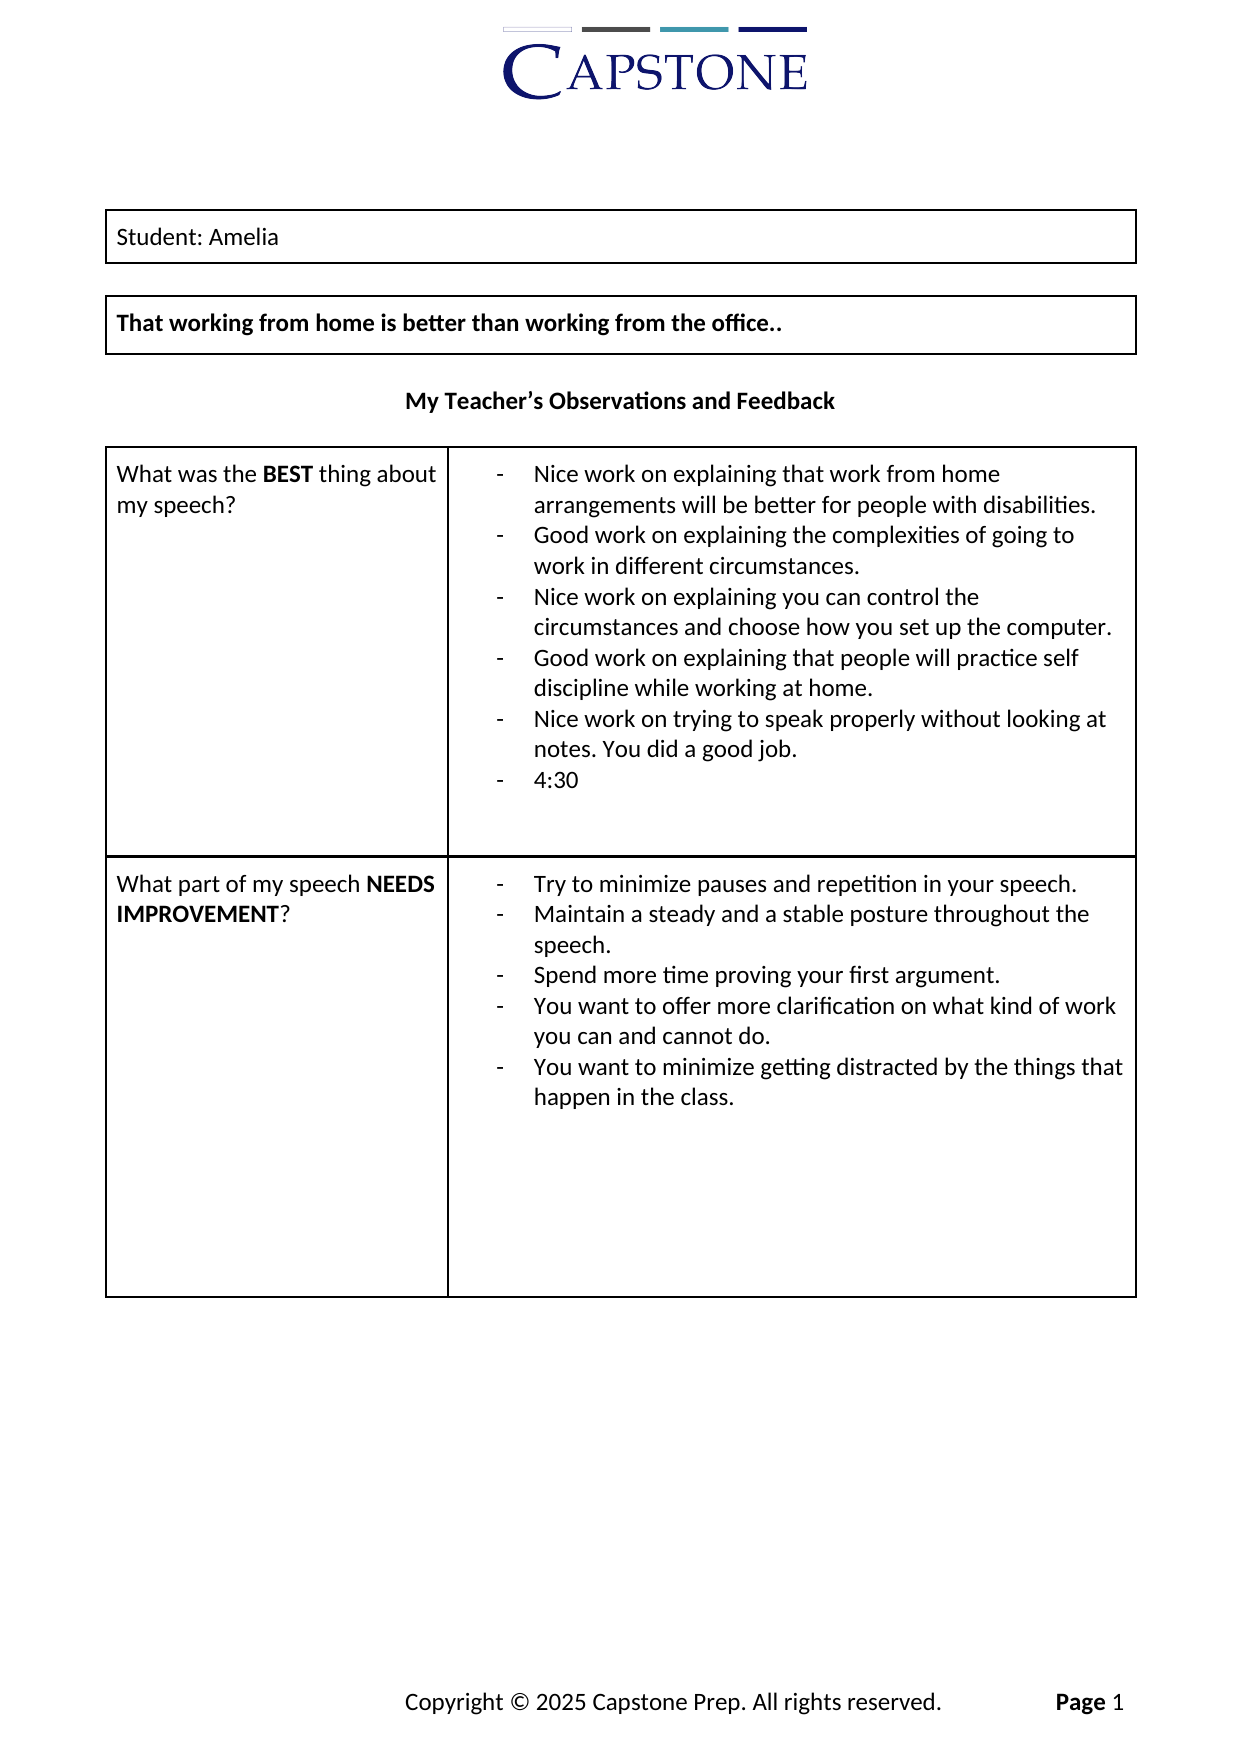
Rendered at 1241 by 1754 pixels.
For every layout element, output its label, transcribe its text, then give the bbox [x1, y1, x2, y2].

table_header What was the BEST thing about my speech? [107, 448, 447, 855]
table_header That working from home is better than working from the office.. [107, 297, 1135, 352]
table_cell What part of my speech NEEDS IMPROVEMENT? [107, 858, 447, 1296]
table_header Nice work on explaining that work from home arrangements will be better for people with disabilities. Good work on explaining the complexities of going to work in different circumstances. Nice work on explaining you can control the circumstances and choose how you set up the computer. Good work on explaining that people will practice self discipline while working at home. Nice work on trying to speak properly without looking at notes. You did a good job. 4:30 [449, 448, 1135, 855]
text My Teacher’s Observations and Feedback [105, 385, 1135, 416]
picture [495, 18, 816, 106]
table_cell Try to minimize pauses and repetition in your speech. Maintain a steady and a stable posture throughout the speech. Spend more time proving your first argument. You want to offer more clarification on what kind of work you can and cannot do. You want to minimize getting distracted by the things that happen in the class. [449, 858, 1135, 1296]
table_header Student: Amelia [107, 211, 1135, 262]
